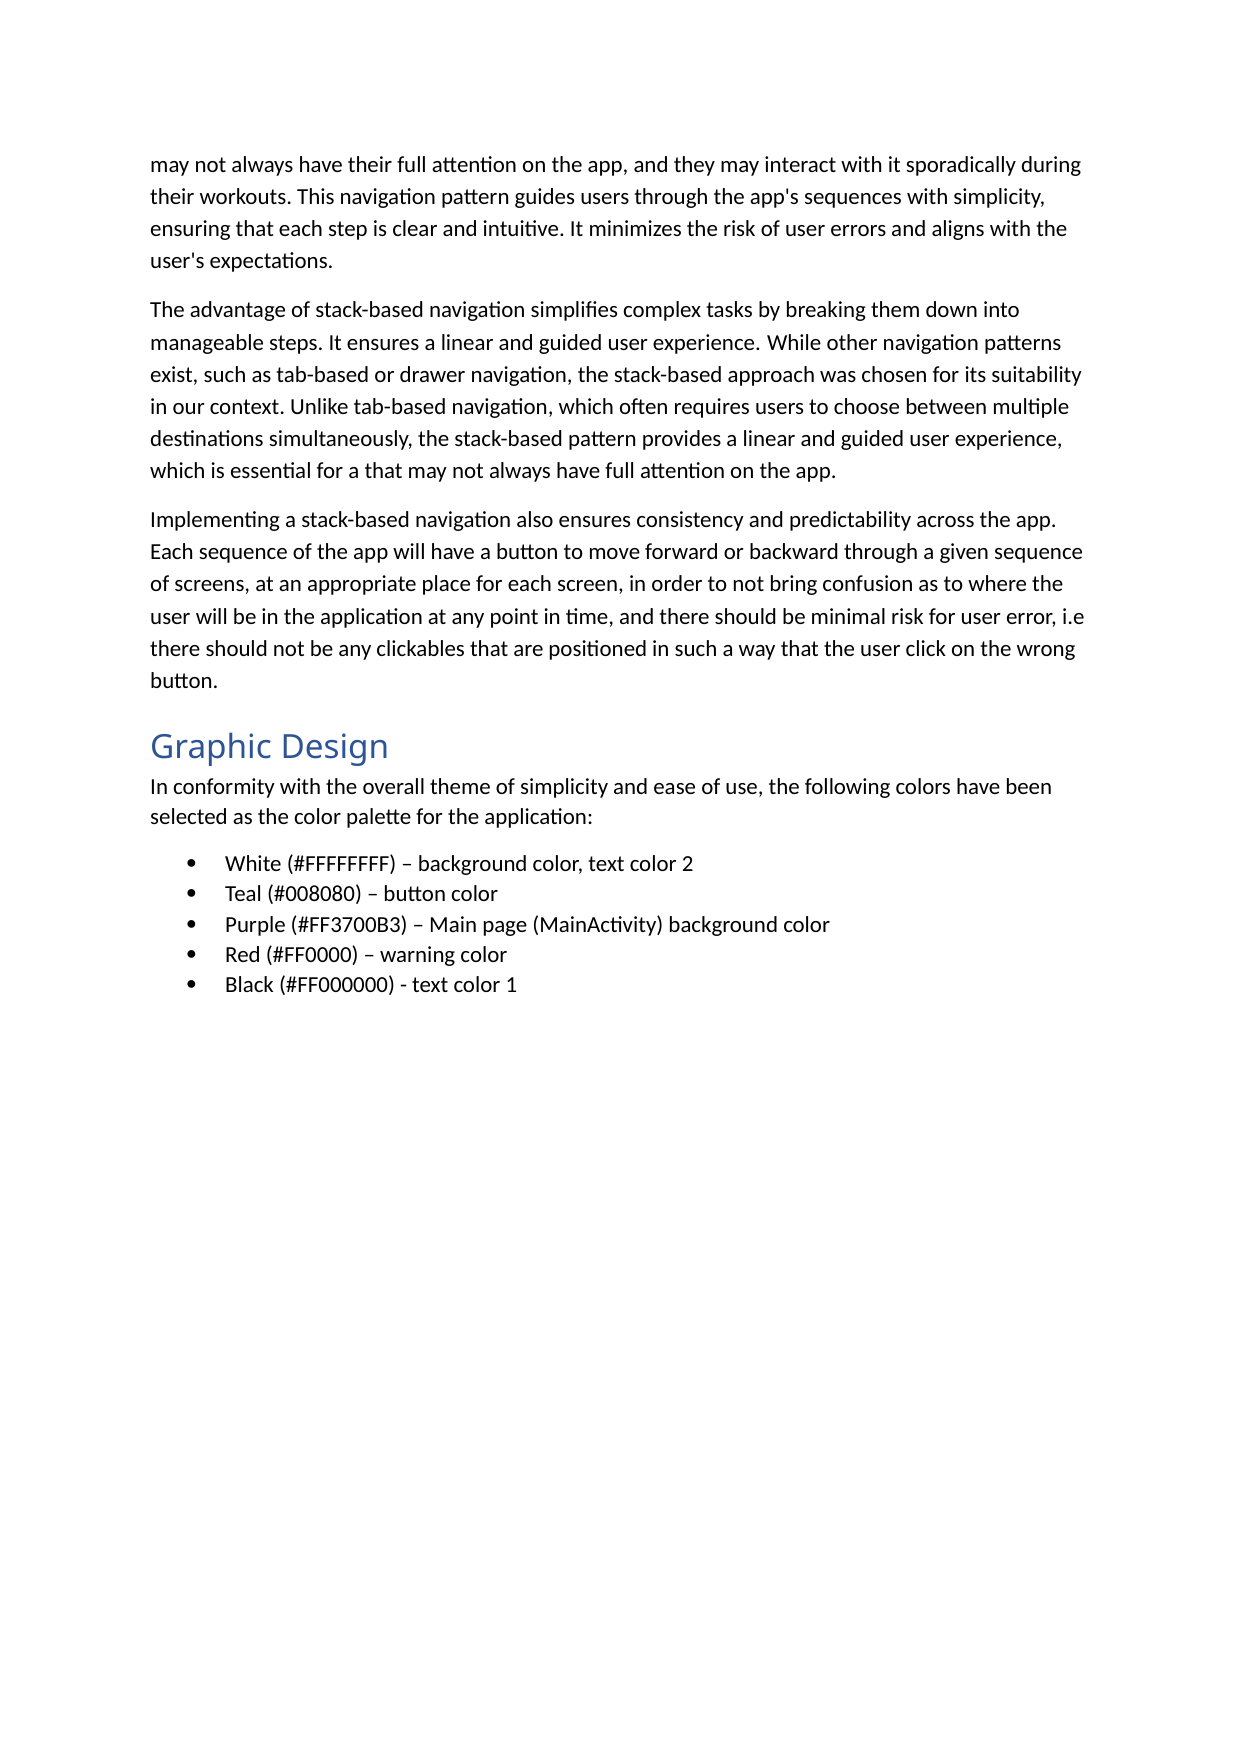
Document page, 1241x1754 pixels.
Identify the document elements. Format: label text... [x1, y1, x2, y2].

list Red (#FF0000) – warning color [187, 940, 1090, 968]
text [150, 150, 1090, 274]
list White (#FFFFFFFF) – background color, text color 2 [187, 849, 1090, 877]
text In conformity with the overall theme of simplicity and ease of use, the following colors have been selected as the color palette for the application: [150, 772, 1090, 831]
list Black (#FF000000) - text color 1 [187, 970, 1090, 998]
list Purple (#FF3700B3) – Main page (MainActivity) background color [187, 910, 1090, 938]
text The advantage of stack-based navigation simplifies complex tasks by breaking them down into manageable steps. It ensures a linear and guided user experience. While other navigation patterns exist, such as tab-based or drawer navigation, the stack-based approach was chosen for its suitability in our context. Unlike tab-based navigation, which often requires users to choose between multiple destinations simultaneously, the stack-based pattern provides a linear and guided user experience, which is essential for a that may not always have full attention on the app. [150, 295, 1090, 484]
list Teal (#008080) – button color [187, 879, 1090, 908]
subtitle Graphic Design [150, 723, 1090, 769]
text Implementing a stack-based navigation also ensures consistency and predictability across the app. Each sequence of the app will have a button to move forward or backward through a given sequence of screens, at an appropriate place for each screen, in order to not bring confusion as to where the user will be in the application at any point in time, and there should be minimal risk for user error, i.e there should not be any clickables that are positioned in such a way that the user click on the wrong button. [150, 505, 1090, 694]
